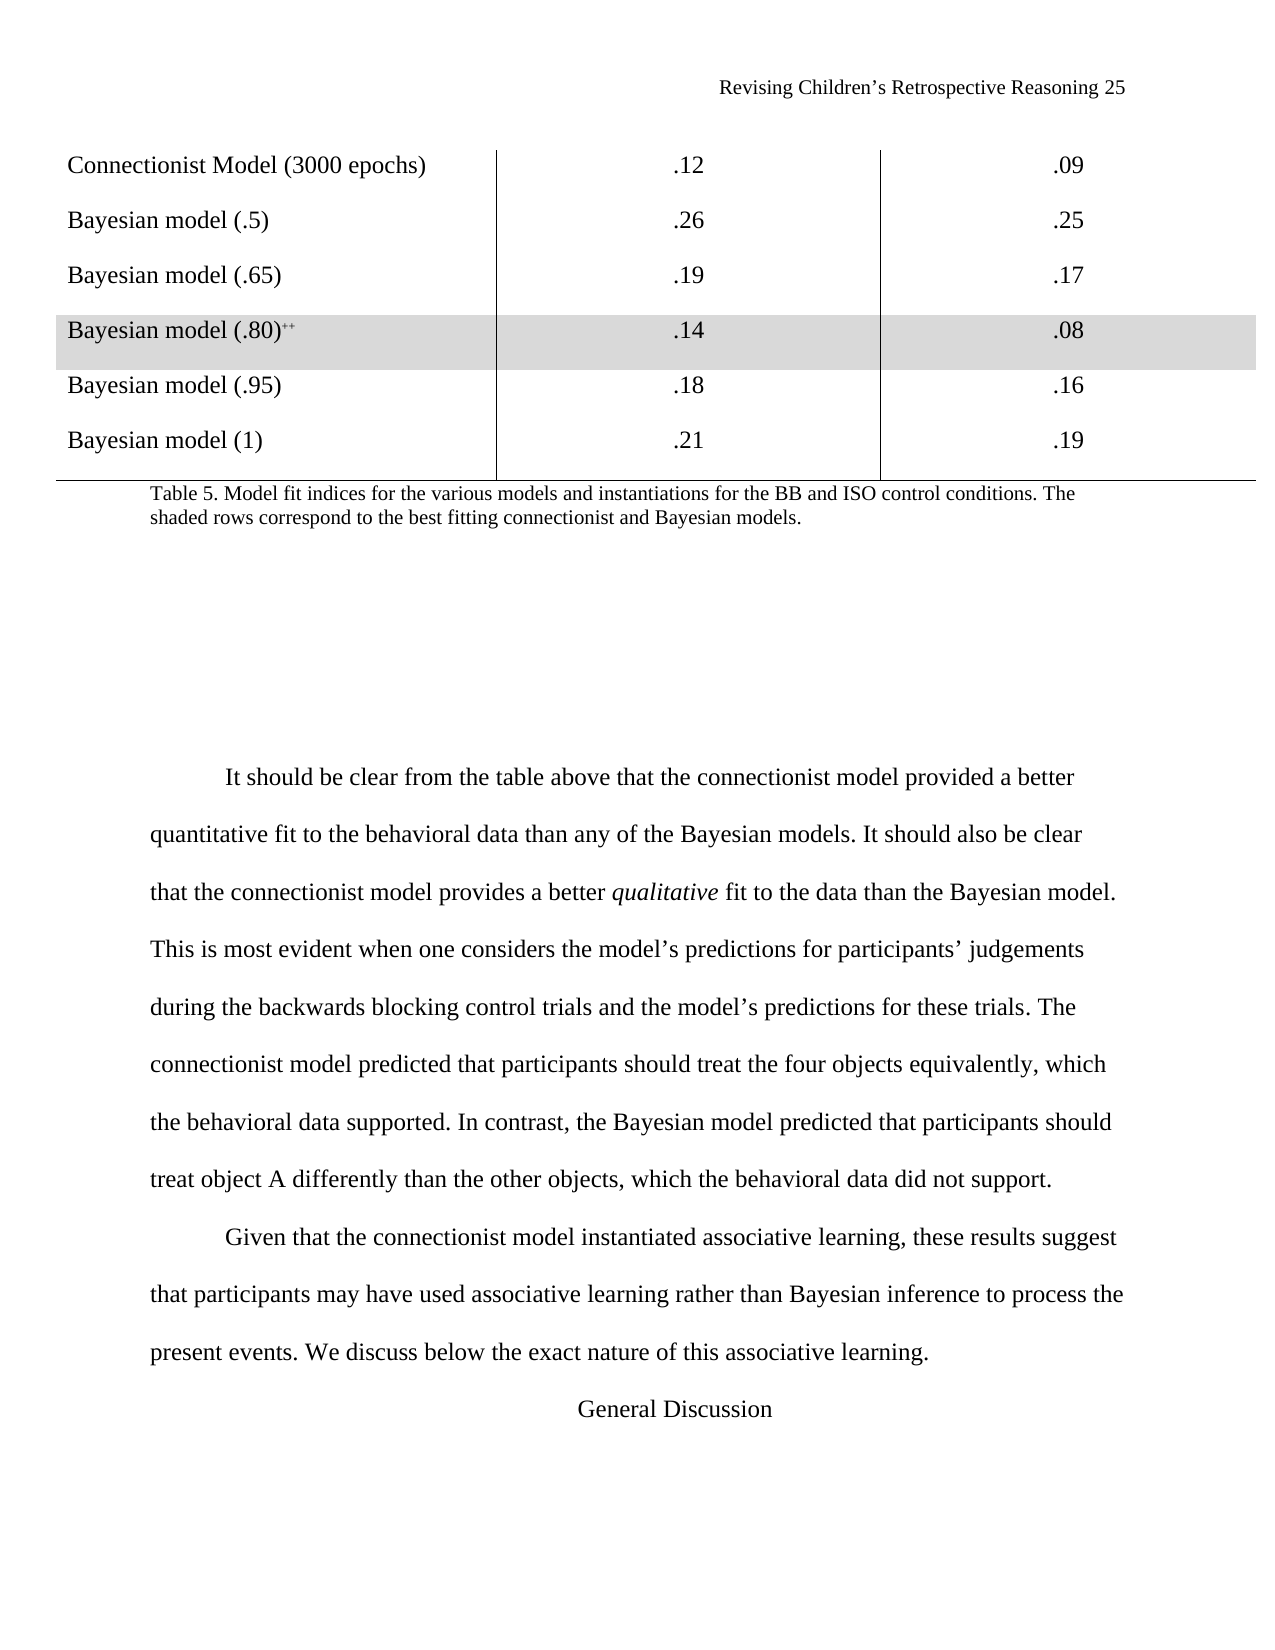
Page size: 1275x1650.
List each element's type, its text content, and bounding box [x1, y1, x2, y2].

text Given that the connectionist model instantiated associative learning, these results suggest that participants may have used associative learning rather than Bayesian inference to process the present events. We discuss below the exact nature of this associative learning. [150, 1222, 1125, 1366]
table_cell Bayesian model (.80)++ [56, 315, 496, 370]
table_cell .18 [497, 370, 880, 425]
table_cell .19 [497, 260, 880, 315]
text It should be clear from the table above that the connectionist model provided a better quantitative fit to the behavioral data than any of the Bayesian models. It should also be clear that the connectionist model provides a better qualitative fit to the data than the Bayesian model. This is most evident when one considers the model’s predictions for participants’ judgements during the backwards blocking control trials and the model’s predictions for these trials. The connectionist model predicted that participants should treat the four objects equivalently, which the behavioral data supported. In contrast, the Bayesian model predicted that participants should treat object A differently than the other objects, which the behavioral data did not support. [150, 762, 1125, 1193]
table_cell Bayesian model (.65) [56, 260, 496, 315]
table_cell Bayesian model (.5) [56, 205, 496, 260]
table_cell .25 [881, 205, 1256, 260]
table_cell .16 [881, 370, 1256, 425]
table_cell .19 [881, 425, 1256, 480]
table_cell .21 [497, 425, 880, 480]
table_cell Bayesian model (1) [56, 425, 496, 480]
table_cell Connectionist Model (3000 epochs) [56, 150, 496, 205]
table_cell .14 [497, 315, 880, 370]
table_cell .12 [497, 150, 880, 205]
table_cell .26 [497, 205, 880, 260]
table_cell .09 [881, 150, 1256, 205]
table_cell .17 [881, 260, 1256, 315]
text General Discussion [150, 1394, 1125, 1423]
table_cell Bayesian model (.95) [56, 370, 496, 425]
table_cell .08 [881, 315, 1256, 370]
